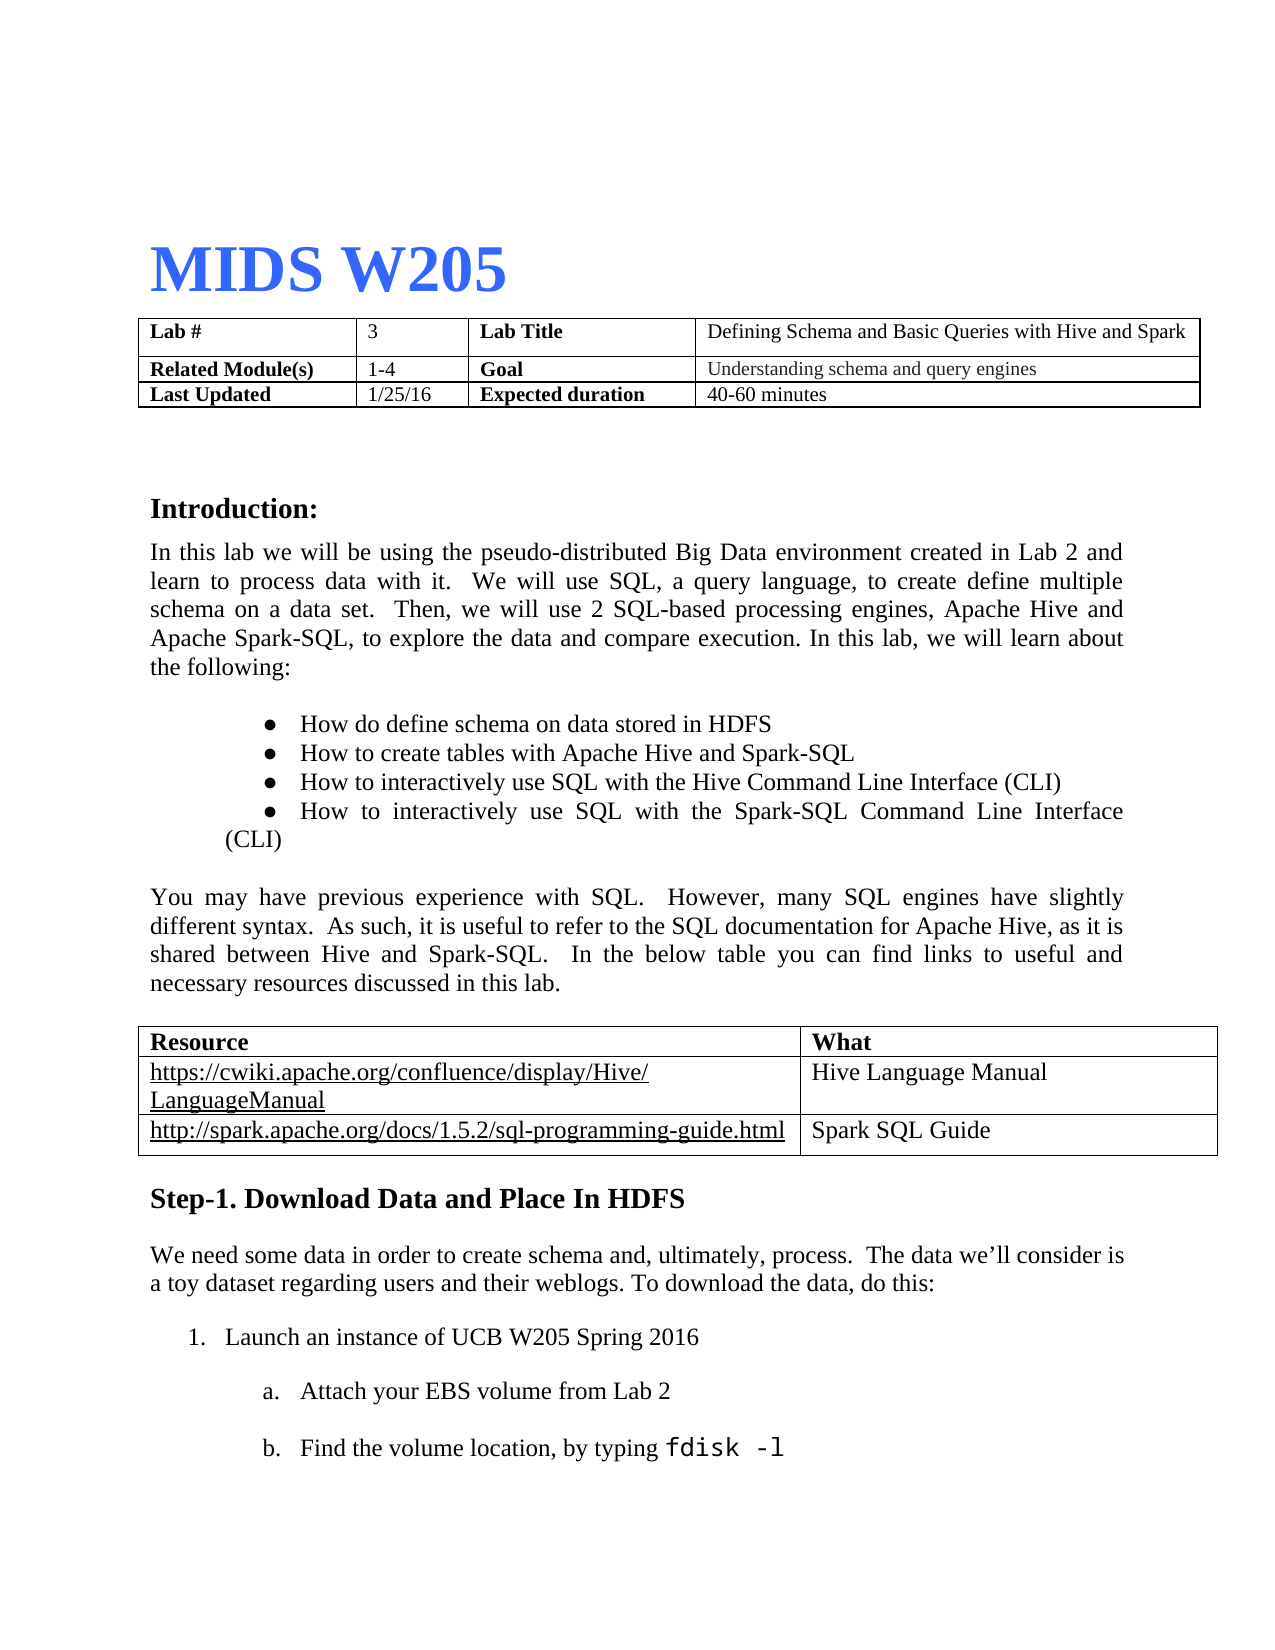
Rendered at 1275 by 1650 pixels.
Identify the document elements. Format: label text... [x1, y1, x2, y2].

list Launch an instance of UCB W205 Spring 2016 [187, 1322, 1125, 1351]
table_cell https://cwiki.apache.org/confluence/display/Hive/LanguageManual [139, 1057, 800, 1114]
text In this lab we will be using the pseudo-distributed Big Data environment created in Lab 2 and learn to process data with it. We will use SQL, a query language, to create define multiple schema on a data set. Then, we will use 2 SQL-based processing engines, Apache Hive and Apache Spark-SQL, to explore the data and compare execution. In this lab, we will learn about the following: [150, 537, 1125, 681]
table_header Resource [139, 1027, 800, 1056]
table_cell http://spark.apache.org/docs/1.5.2/sql-programming-guide.html [139, 1115, 800, 1155]
subtitle Step-1. Download Data and Place In HDFS [150, 1181, 1125, 1215]
table_header Defining Schema and Basic Queries with Hive and Spark [696, 319, 1199, 356]
table_cell Hive Language Manual [801, 1057, 1217, 1114]
list How to interactively use SQL with the Spark-SQL Command Line Interface (CLI) [225, 796, 1125, 853]
text You may have previous experience with SQL. However, many SQL engines have slightly different syntax. As such, it is useful to refer to the SQL documentation for Apache Hive, as it is shared between Hive and Spark-SQL. In the below table you can find links to useful and necessary resources discussed in this lab. [150, 882, 1125, 997]
table_header Lab # [139, 319, 356, 356]
list Attach your EBS volume from Lab 2 [262, 1376, 1125, 1405]
text We need some data in order to create schema and, ultimately, process. The data we’ll consider is a toy dataset regarding users and their weblogs. To download the data, do this: [150, 1240, 1125, 1297]
table_cell Understanding schema and query engines [696, 357, 1199, 381]
table_cell Related Module(s) [139, 357, 356, 381]
table_cell Last Updated [139, 383, 356, 406]
title MIDS W205 [150, 229, 1125, 305]
table_cell 40-60 minutes [696, 383, 1199, 406]
list How to create tables with Apache Hive and Spark-SQL [225, 738, 1125, 767]
table_cell Spark SQL Guide [801, 1115, 1217, 1155]
table_cell 1/25/16 [357, 383, 468, 406]
table_header What [801, 1027, 1217, 1056]
table_cell Goal [469, 357, 695, 381]
list Find the volume location, by typing fdisk -l [262, 1430, 1125, 1464]
list How do define schema on data stored in HDFS [225, 709, 1125, 738]
table_header Lab Title [469, 319, 695, 356]
list How to interactively use SQL with the Hive Command Line Interface (CLI) [225, 767, 1125, 796]
table_header 3 [357, 319, 468, 356]
table_cell 1-4 [357, 357, 468, 381]
table_cell Expected duration [469, 383, 695, 406]
subtitle Introduction: [150, 491, 1125, 524]
